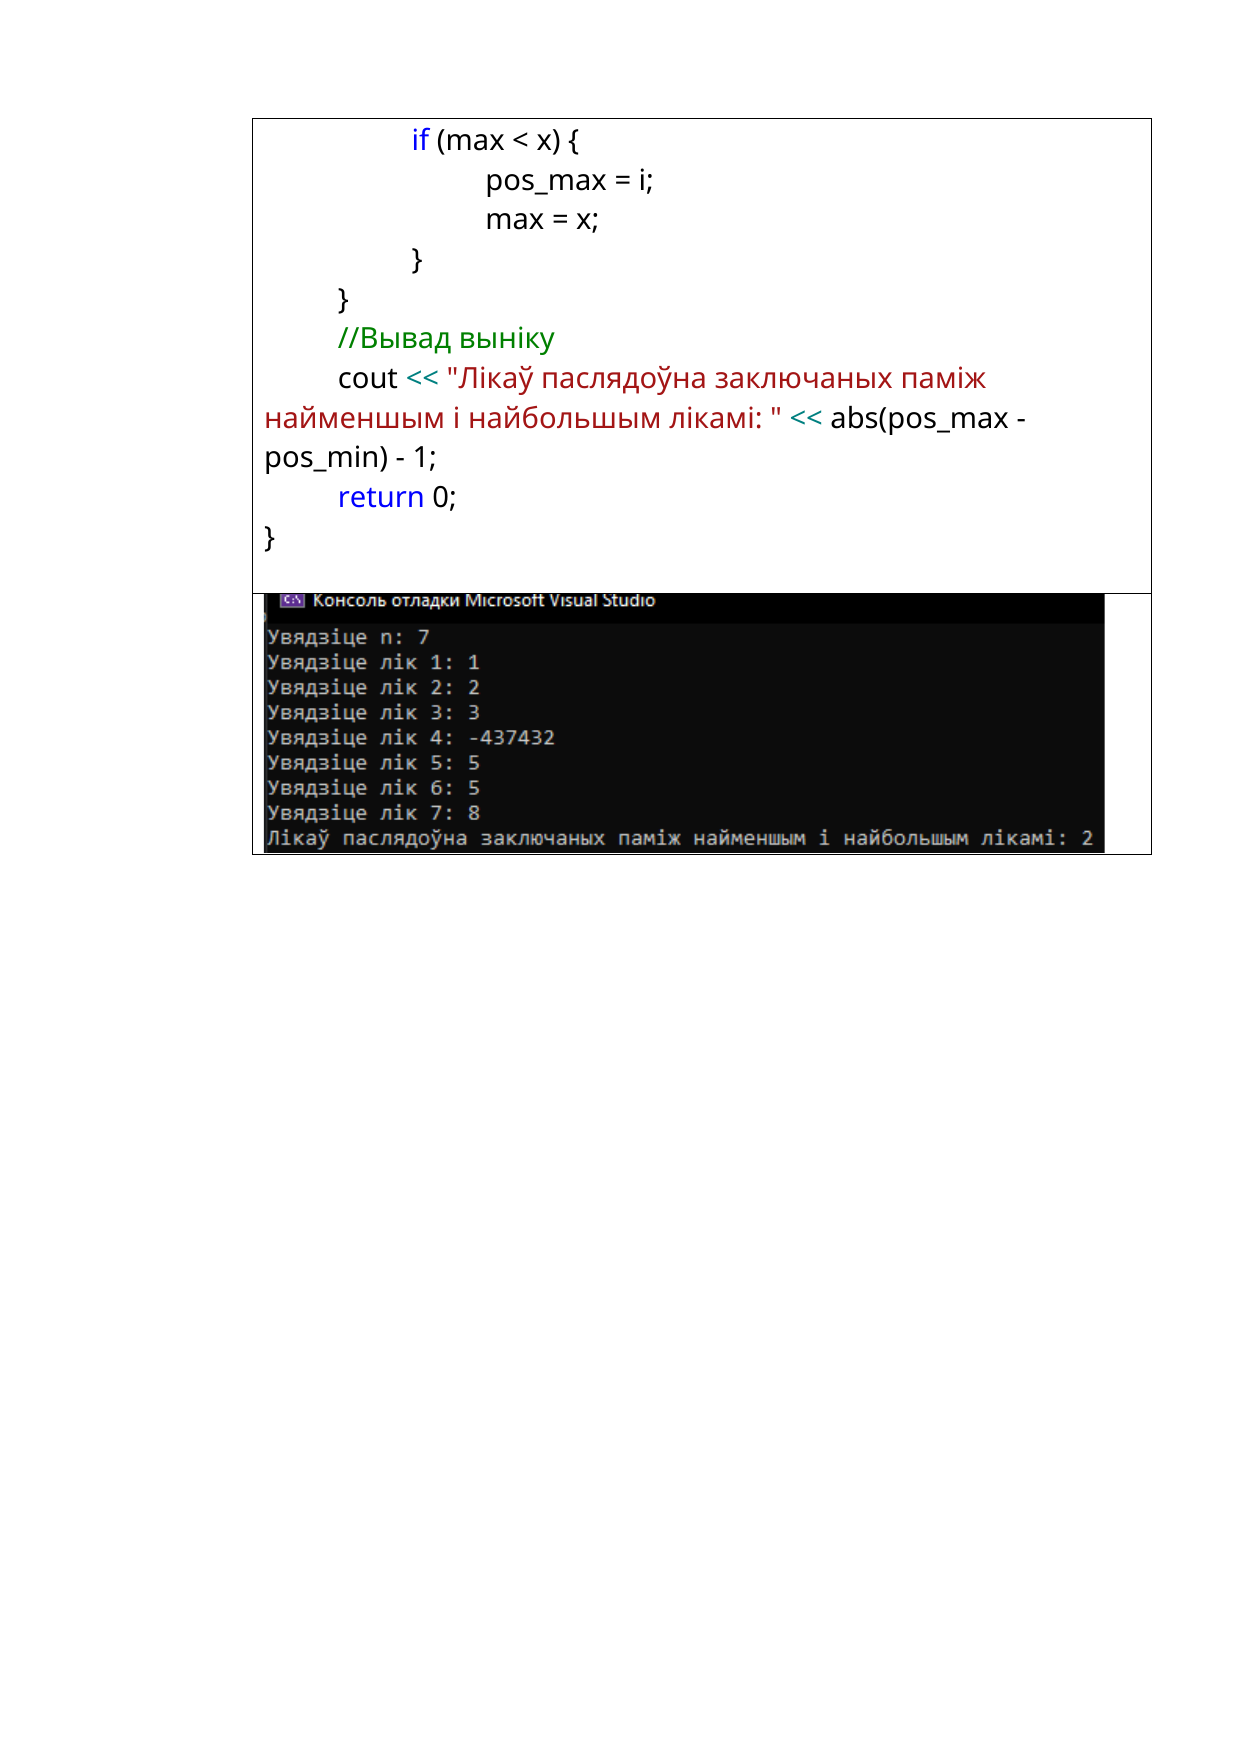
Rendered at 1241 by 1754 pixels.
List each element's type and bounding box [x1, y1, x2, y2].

table_cell [253, 594, 1151, 854]
table_header [253, 119, 1151, 593]
picture [263, 594, 1105, 853]
